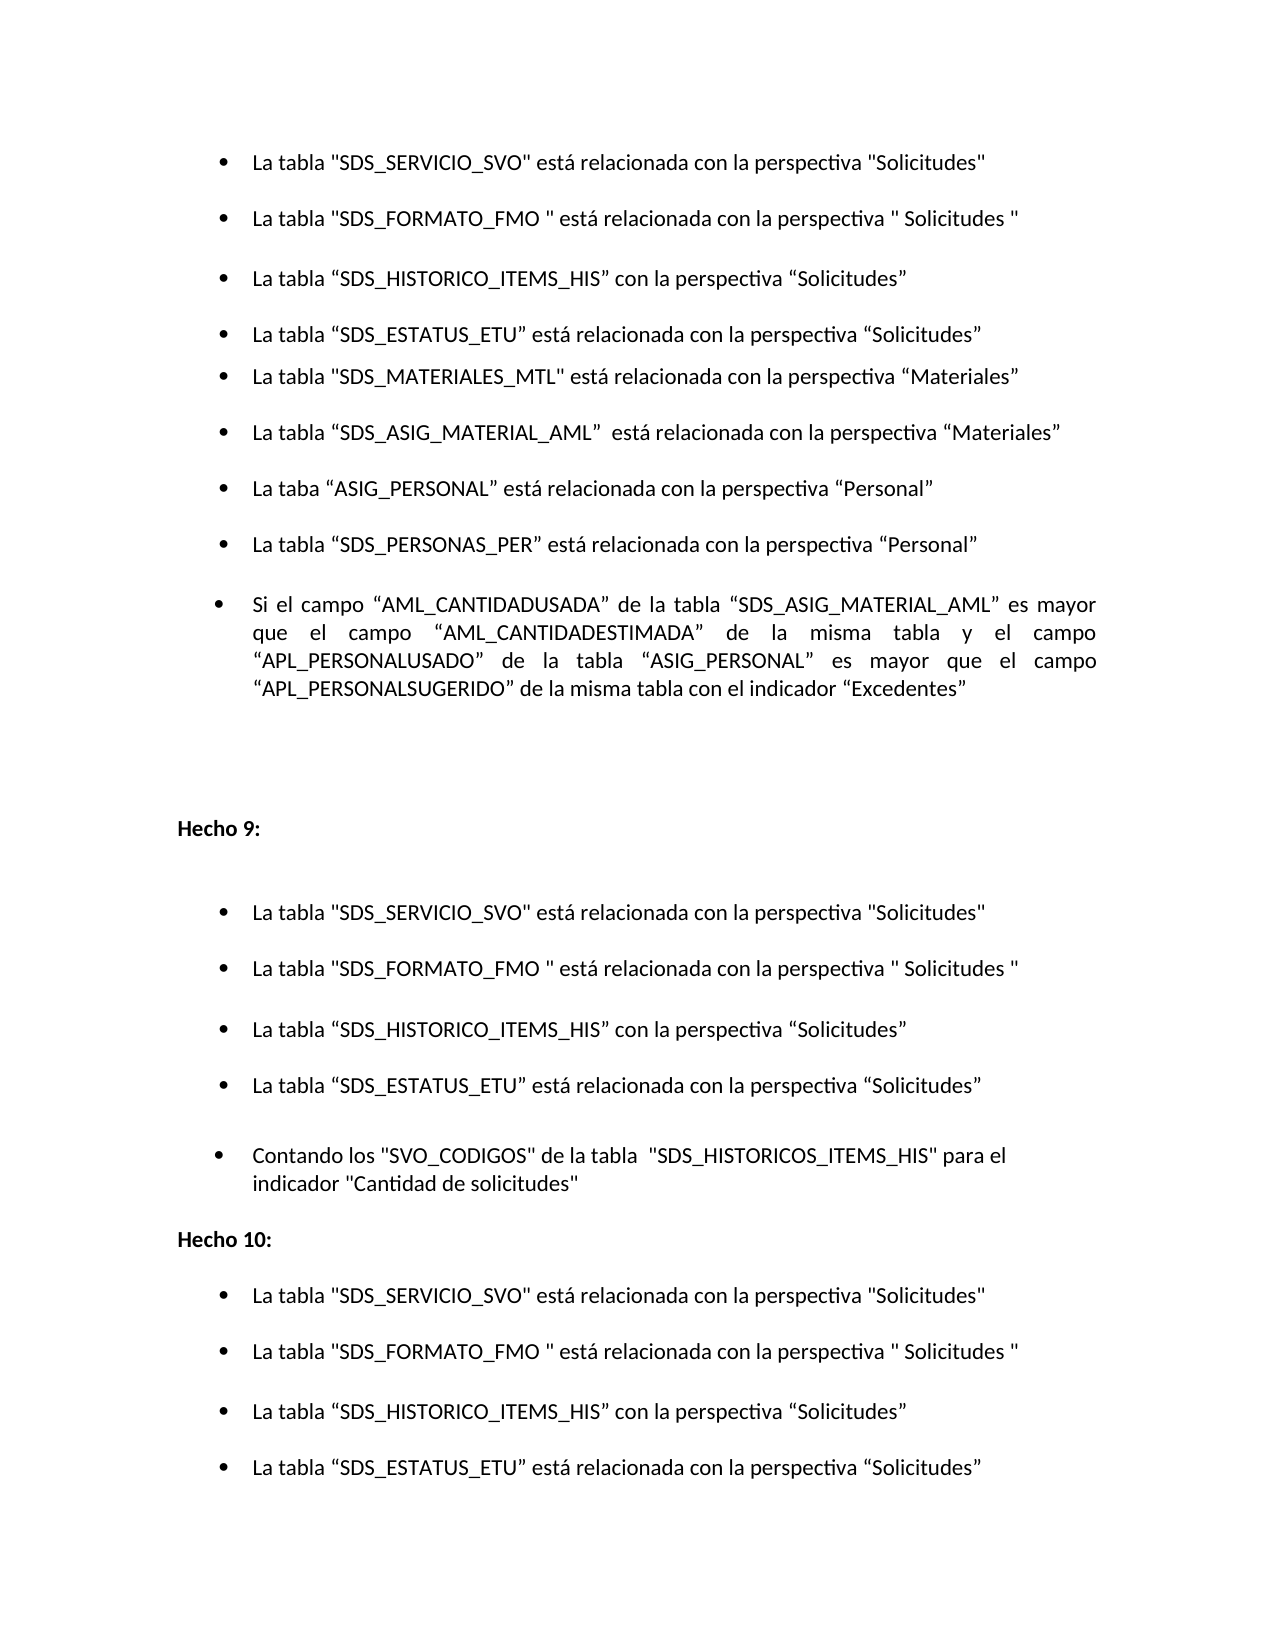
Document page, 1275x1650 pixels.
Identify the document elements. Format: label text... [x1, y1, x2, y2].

list La tabla "SDS_FORMATO_FMO " está relacionada con la perspectiva " Solicitudes " [219, 204, 1098, 232]
list La tabla "SDS_SERVICIO_SVO" está relacionada con la perspectiva "Solicitudes" [219, 148, 1098, 176]
list La tabla “SDS_ESTATUS_ETU” está relacionada con la perspectiva “Solicitudes” [219, 1453, 1098, 1481]
text Hecho 10: [177, 1225, 1098, 1253]
list La tabla "SDS_SERVICIO_SVO" está relacionada con la perspectiva "Solicitudes" [219, 898, 1098, 926]
list La tabla “SDS_HISTORICO_ITEMS_HIS” con la perspectiva “Solicitudes” [219, 264, 1098, 292]
list La tabla “SDS_ASIG_MATERIAL_AML” está relacionada con la perspectiva “Materiales” [219, 418, 1098, 446]
list La tabla "SDS_MATERIALES_MTL" está relacionada con la perspectiva “Materiales” [219, 362, 1098, 390]
list La tabla “SDS_HISTORICO_ITEMS_HIS” con la perspectiva “Solicitudes” [219, 1015, 1098, 1043]
list La tabla “SDS_PERSONAS_PER” está relacionada con la perspectiva “Personal” [219, 530, 1098, 558]
list La tabla “SDS_HISTORICO_ITEMS_HIS” con la perspectiva “Solicitudes” [219, 1397, 1098, 1425]
list Si el campo “AML_CANTIDADUSADA” de la tabla “SDS_ASIG_MATERIAL_AML” es mayor que el campo “AML_CANTIDADESTIMADA” de la misma tabla y el campo “APL_PERSONALUSADO” de la tabla “ASIG_PERSONAL” es mayor que el campo “APL_PERSONALSUGERIDO” de la misma tabla con el indicador “Excedentes” [215, 590, 1098, 702]
list La tabla "SDS_FORMATO_FMO " está relacionada con la perspectiva " Solicitudes " [219, 954, 1098, 982]
list La tabla “SDS_ESTATUS_ETU” está relacionada con la perspectiva “Solicitudes” [219, 320, 1098, 348]
list La tabla “SDS_ESTATUS_ETU” está relacionada con la perspectiva “Solicitudes” [219, 1071, 1098, 1099]
list La taba “ASIG_PERSONAL” está relacionada con la perspectiva “Personal” [219, 474, 1098, 502]
list Contando los "SVO_CODIGOS" de la tabla "SDS_HISTORICOS_ITEMS_HIS" para el indicador "Cantidad de solicitudes" [215, 1141, 1098, 1197]
list La tabla "SDS_FORMATO_FMO " está relacionada con la perspectiva " Solicitudes " [219, 1337, 1098, 1365]
list La tabla "SDS_SERVICIO_SVO" está relacionada con la perspectiva "Solicitudes" [219, 1281, 1098, 1309]
text Hecho 9: [177, 814, 1098, 842]
